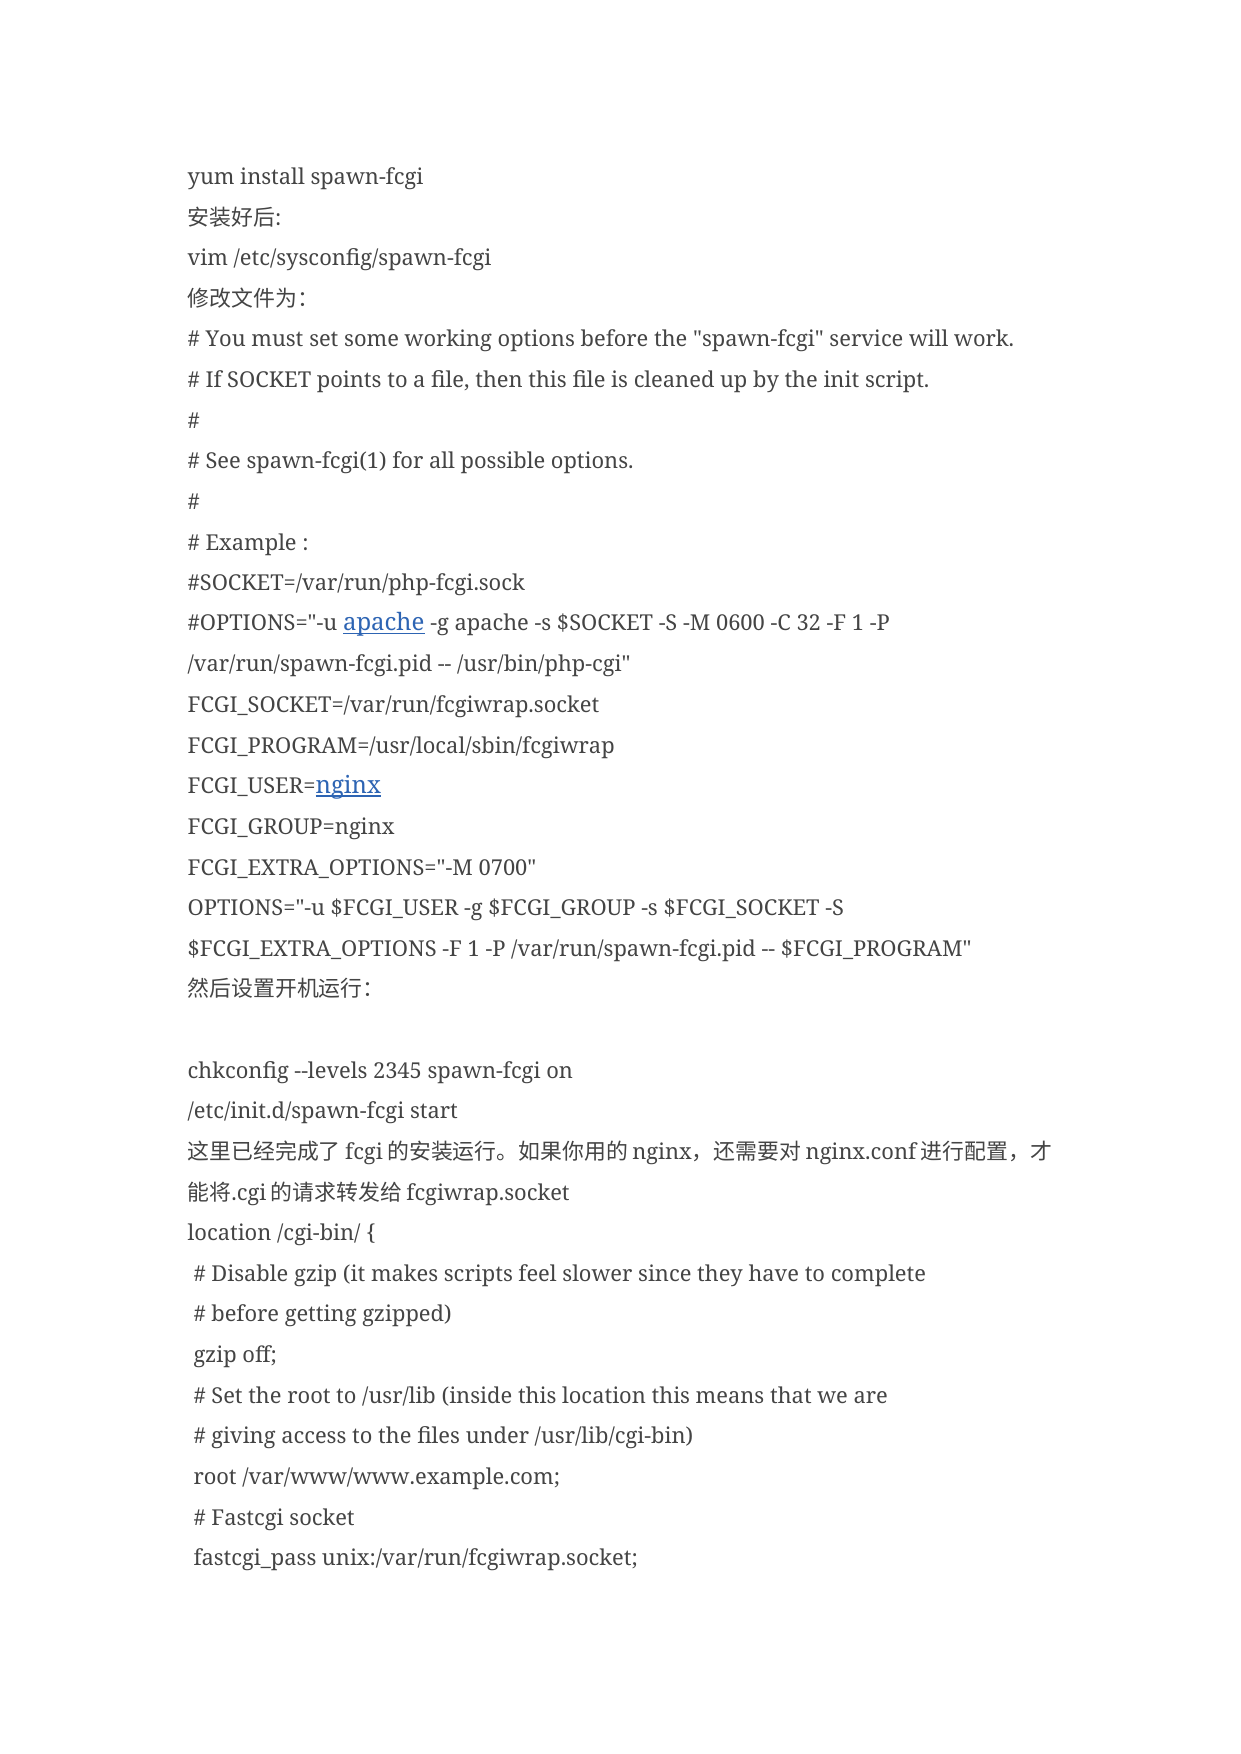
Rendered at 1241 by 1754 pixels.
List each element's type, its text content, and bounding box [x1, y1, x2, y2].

text vim /etc/sysconfig/spawn-fcgi [187, 231, 1053, 272]
text # You must set some working options before the "spawn-fcgi" service will work. # If SOCKET points to a file, then this file is cleaned up by the init script. # # See spawn-fcgi(1) for all possible options. # # Example : #SOCKET=/var/run/php-fcgi.sock #OPTIONS="-u apache -g apache -s $SOCKET -S -M 0600 -C 32 -F 1 -P /var/run/spawn-fcgi.pid -- /usr/bin/php-cgi" FCGI_SOCKET=/var/run/fcgiwrap.socket FCGI_PROGRAM=/usr/local/sbin/fcgiwrap FCGI_USER=nginx FCGI_GROUP=nginx FCGI_EXTRA_OPTIONS="-M 0700" OPTIONS="-u $FCGI_USER -g $FCGI_GROUP -s $FCGI_SOCKET -S $FCGI_EXTRA_OPTIONS -F 1 -P /var/run/spawn-fcgi.pid -- $FCGI_PROGRAM" 然后设置开机运行： [187, 312, 1053, 1003]
text yum install spawn-fcgi [187, 150, 1053, 191]
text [187, 1206, 1053, 1572]
text chkconfig --levels 2345 spawn-fcgi on /etc/init.d/spawn-fcgi start 这里已经完成了fcgi的安装运行。如果你用的nginx，还需要对nginx.conf进行配置，才能将.cgi的请求转发给fcgiwrap.socket [187, 1003, 1053, 1206]
text 安装好后: [187, 191, 1053, 231]
text 修改文件为： [187, 272, 1053, 312]
